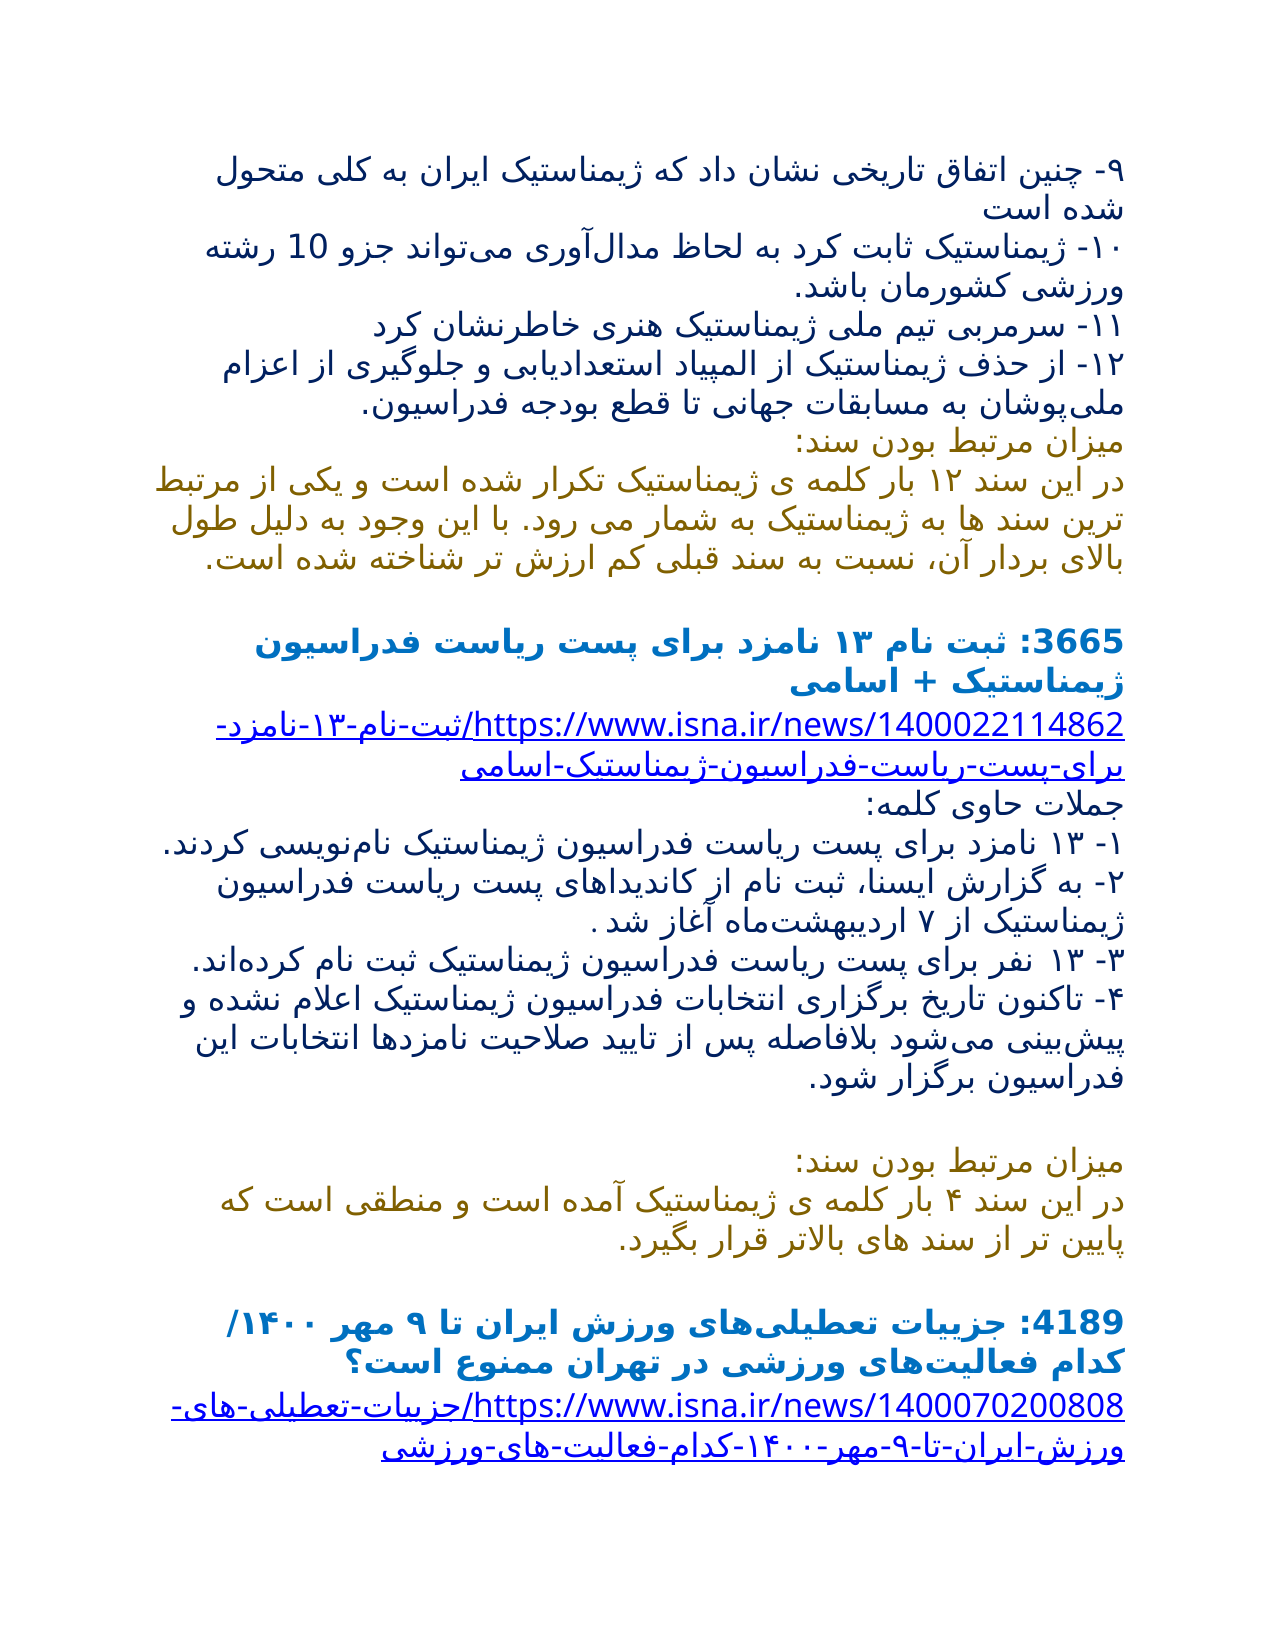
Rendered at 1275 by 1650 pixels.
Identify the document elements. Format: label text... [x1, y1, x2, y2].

text 3665: ثبت نام ۱۳ نامزد برای پست ریاست فدراسیون ژیمناستیک + اسامی [150, 623, 1125, 701]
text میزان مرتبط بودن سند: [150, 422, 1125, 461]
text https://www.isna.ir/news/1400022114862/ثبت-نام-۱۳-نامزد-برای-پست-ریاست-فدراسیون-ژیمناستیک-اسامی [150, 701, 1125, 785]
text ۱۰- ژیمناستیک ثابت کرد به لحاظ مدال‌آوری می‌تواند جزو 10 رشته ورزشی کشورمان باشد. [150, 228, 1125, 305]
text ۲- به گزارش ایسنا، ثبت نام از کاندیداهای پست ریاست فدراسیون‌ ژیمناستیک از ۷ اردیبهشت‌ماه آغاز شد . [150, 862, 1125, 941]
text در این سند ۴ بار کلمه ی ژیمناستیک آمده است و منطقی است که پایین تر از سند های بالاتر قرار بگیرد. [150, 1181, 1125, 1258]
text ۱۱- سرمربی تیم ملی ژیمناستیک هنری خاطرنشان کرد [150, 305, 1125, 344]
text https://www.isna.ir/news/1400070200808/جزییات-تعطیلی-های-ورزش-ایران-تا-۹-مهر-۱۴۰۰-کدام-فعالیت-های-ورزشی [150, 1382, 1125, 1466]
text ۹- چنین اتفاق تاریخی نشان داد که ژیمناستیک ایران به کلی متحول شده است [150, 150, 1125, 228]
text ۴- تاکنون تاریخ برگزاری انتخابات فدراسیون ژیمناستیک اعلام نشده و پیش‌بینی می‌شود بلافاصله پس از تایید صلاحیت نامزدها انتخابات این فدراسیون برگزار شود. [150, 980, 1125, 1096]
text جملات حاوی کلمه: [150, 785, 1125, 824]
text ۳- ۱۳ نفر برای پست ریاست فدراسیون ژیمناستیک ثبت نام کرده‌اند. [150, 941, 1125, 980]
text میزان مرتبط بودن سند: [150, 1142, 1125, 1181]
text ۱۲- از حذف ژیمناستیک از المپیاد استعدادیابی و جلوگیری از اعزام ملی‌پوشان به مسابقات جهانی تا قطع بودجه فدراسیون. [150, 344, 1125, 422]
text 4189: جزییات تعطیلی‌های ورزش ایران تا ۹ مهر ۱۴۰۰/ کدام فعالیت‌های ورزشی در تهران ممنوع است؟ [150, 1304, 1125, 1382]
text در این سند ۱۲ بار کلمه ی ژیمناستیک تکرار شده است و یکی از مرتبط ترین سند ها به ژیمناستیک به شمار می رود. با این وجود به دلیل طول بالای بردار آن، نسبت به سند قبلی کم ارزش تر شناخته شده است. [150, 461, 1125, 577]
text ۱- ۱۳ نامزد برای پست ریاست فدراسیون ژیمناستیک نام‌نویسی کردند. [150, 824, 1125, 862]
